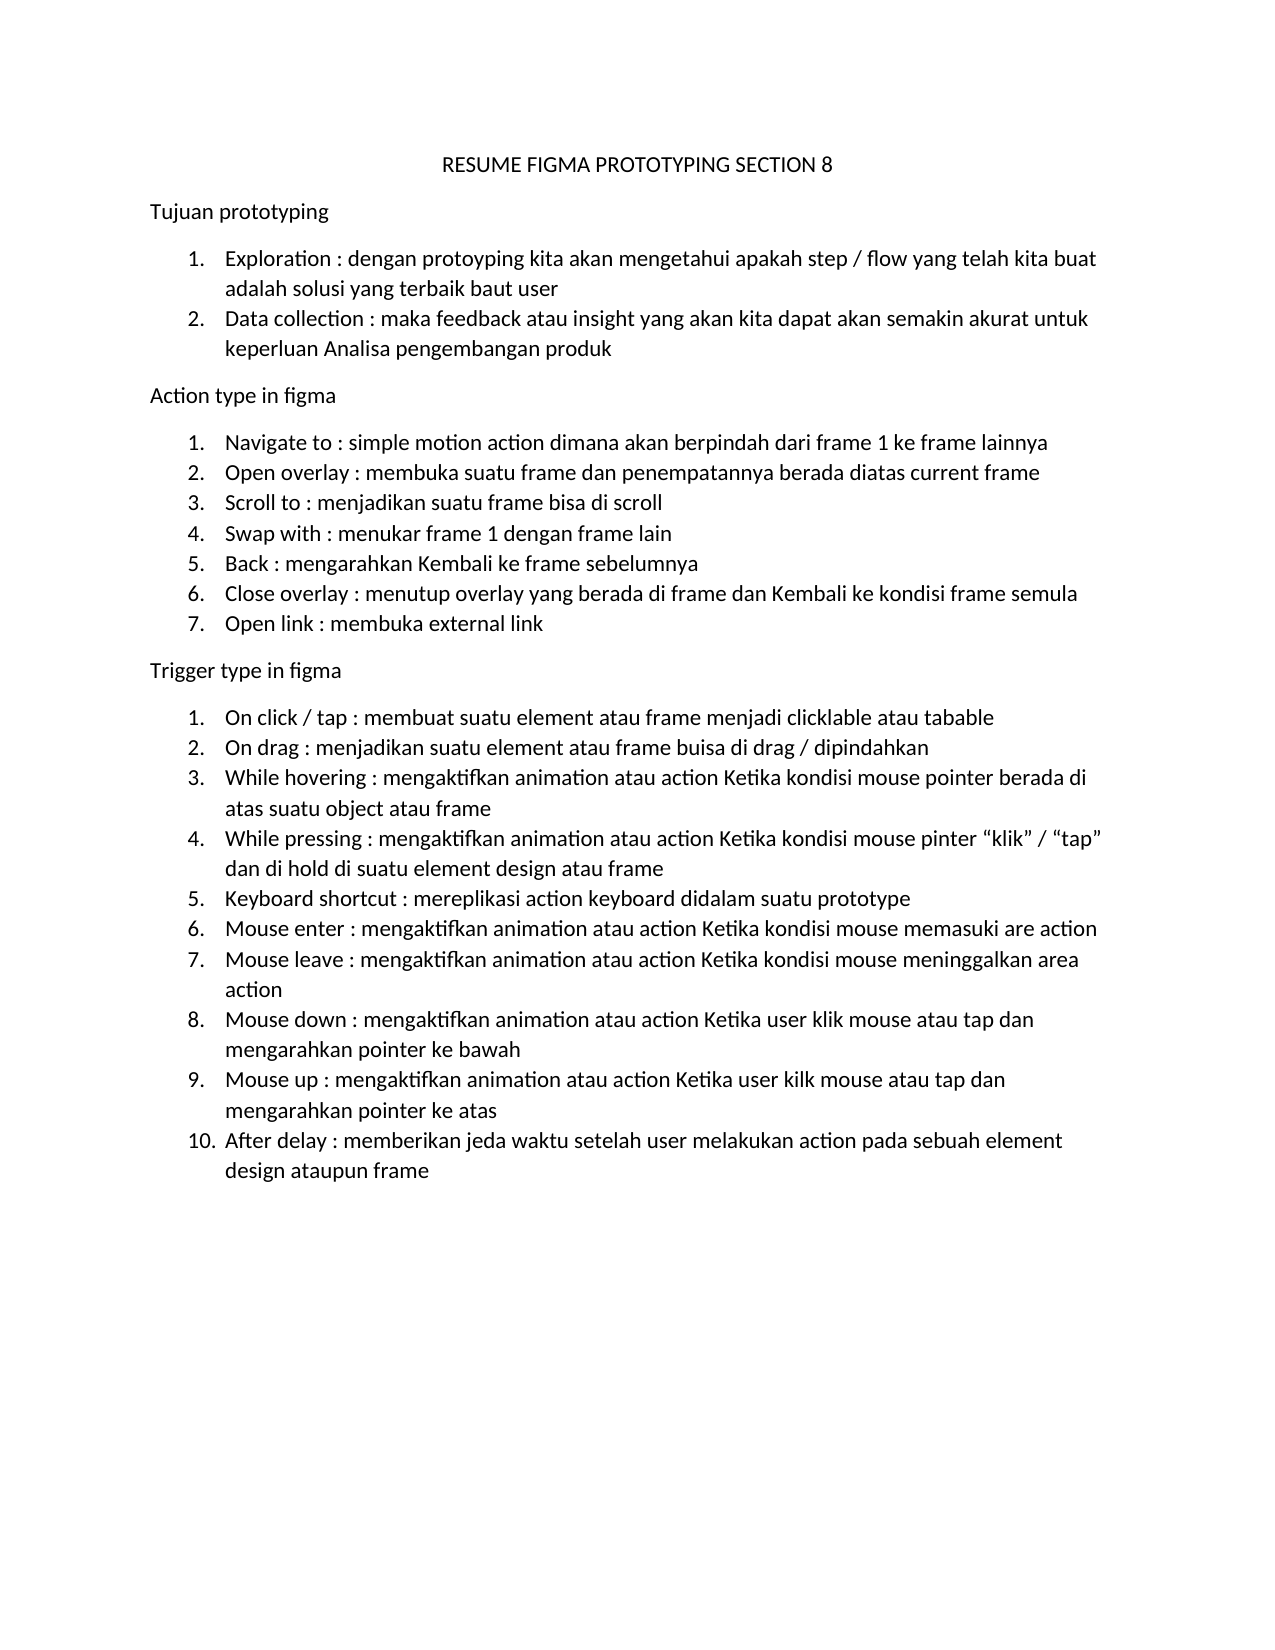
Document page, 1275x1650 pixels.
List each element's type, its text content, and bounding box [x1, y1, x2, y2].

list While hovering : mengaktifkan animation atau action Ketika kondisi mouse pointer berada di atas suatu object atau frame [187, 763, 1125, 822]
list Mouse enter : mengaktifkan animation atau action Ketika kondisi mouse memasuki are action [187, 914, 1125, 943]
list On click / tap : membuat suatu element atau frame menjadi clicklable atau tabable [187, 703, 1125, 731]
text Tujuan prototyping [150, 197, 1125, 225]
list Open link : membuka external link [187, 609, 1125, 637]
list Back : mengarahkan Kembali ke frame sebelumnya [187, 549, 1125, 577]
list Keyboard shortcut : mereplikasi action keyboard didalam suatu prototype [187, 884, 1125, 912]
list Mouse leave : mengaktifkan animation atau action Ketika kondisi mouse meninggalkan area action [187, 945, 1125, 1003]
list Close overlay : menutup overlay yang berada di frame dan Kembali ke kondisi frame semula [187, 579, 1125, 607]
text RESUME FIGMA PROTOTYPING SECTION 8 [150, 150, 1125, 178]
list Open overlay : membuka suatu frame dan penempatannya berada diatas current frame [187, 458, 1125, 486]
list On drag : menjadikan suatu element atau frame buisa di drag / dipindahkan [187, 733, 1125, 761]
list While pressing : mengaktifkan animation atau action Ketika kondisi mouse pinter “klik” / “tap” dan di hold di suatu element design atau frame [187, 824, 1125, 882]
text Action type in figma [150, 381, 1125, 409]
list Exploration : dengan protoyping kita akan mengetahui apakah step / flow yang telah kita buat adalah solusi yang terbaik baut user [187, 244, 1125, 302]
list After delay : memberikan jeda waktu setelah user melakukan action pada sebuah element design ataupun frame [187, 1126, 1125, 1184]
list Mouse down : mengaktifkan animation atau action Ketika user klik mouse atau tap dan mengarahkan pointer ke bawah [187, 1005, 1125, 1063]
text Trigger type in figma [150, 656, 1125, 684]
list Swap with : menukar frame 1 dengan frame lain [187, 519, 1125, 547]
list Navigate to : simple motion action dimana akan berpindah dari frame 1 ke frame lainnya [187, 428, 1125, 456]
list Scroll to : menjadikan suatu frame bisa di scroll [187, 488, 1125, 517]
list Data collection : maka feedback atau insight yang akan kita dapat akan semakin akurat untuk keperluan Analisa pengembangan produk [187, 304, 1125, 362]
list Mouse up : mengaktifkan animation atau action Ketika user kilk mouse atau tap dan mengarahkan pointer ke atas [187, 1066, 1125, 1124]
